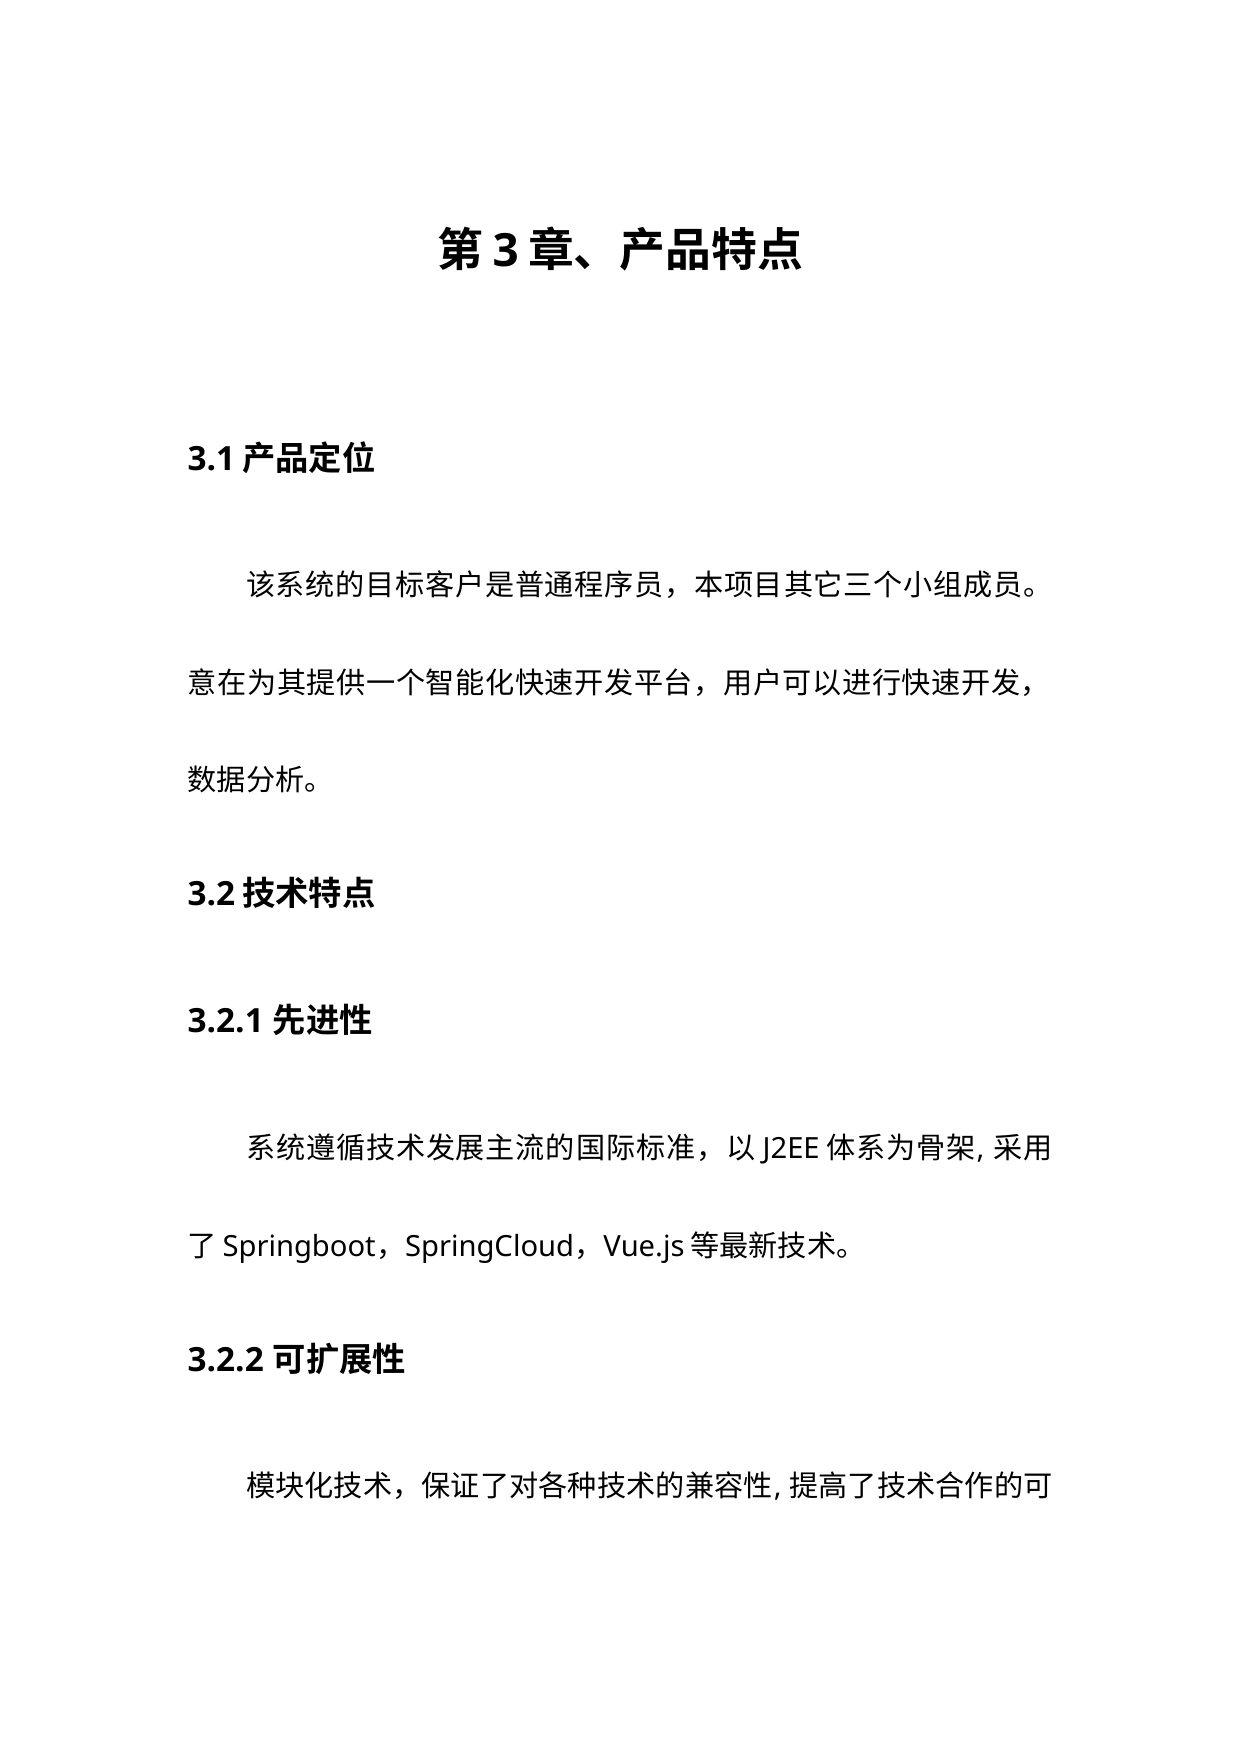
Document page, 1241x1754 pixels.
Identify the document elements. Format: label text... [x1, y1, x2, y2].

subtitle 3.1产品定位 [187, 423, 1053, 488]
subtitle 3.2.2 可扩展性 [187, 1324, 1053, 1389]
subtitle 3.2技术特点 [187, 859, 1053, 924]
text 该系统的目标客户是普通程序员，本项目其它三个小组成员。意在为其提供一个智能化快速开发平台，用户可以进行快速开发，数据分析。 [187, 550, 1053, 810]
subtitle 第3章、产品特点 [187, 197, 1053, 295]
text 系统遵循技术发展主流的国际标准，以J2EE体系为骨架, 采用了Springboot，SpringCloud，Vue.js等最新技术。 [187, 1113, 1053, 1276]
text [187, 1452, 1053, 1517]
subtitle 3.2.1 先进性 [187, 986, 1053, 1051]
